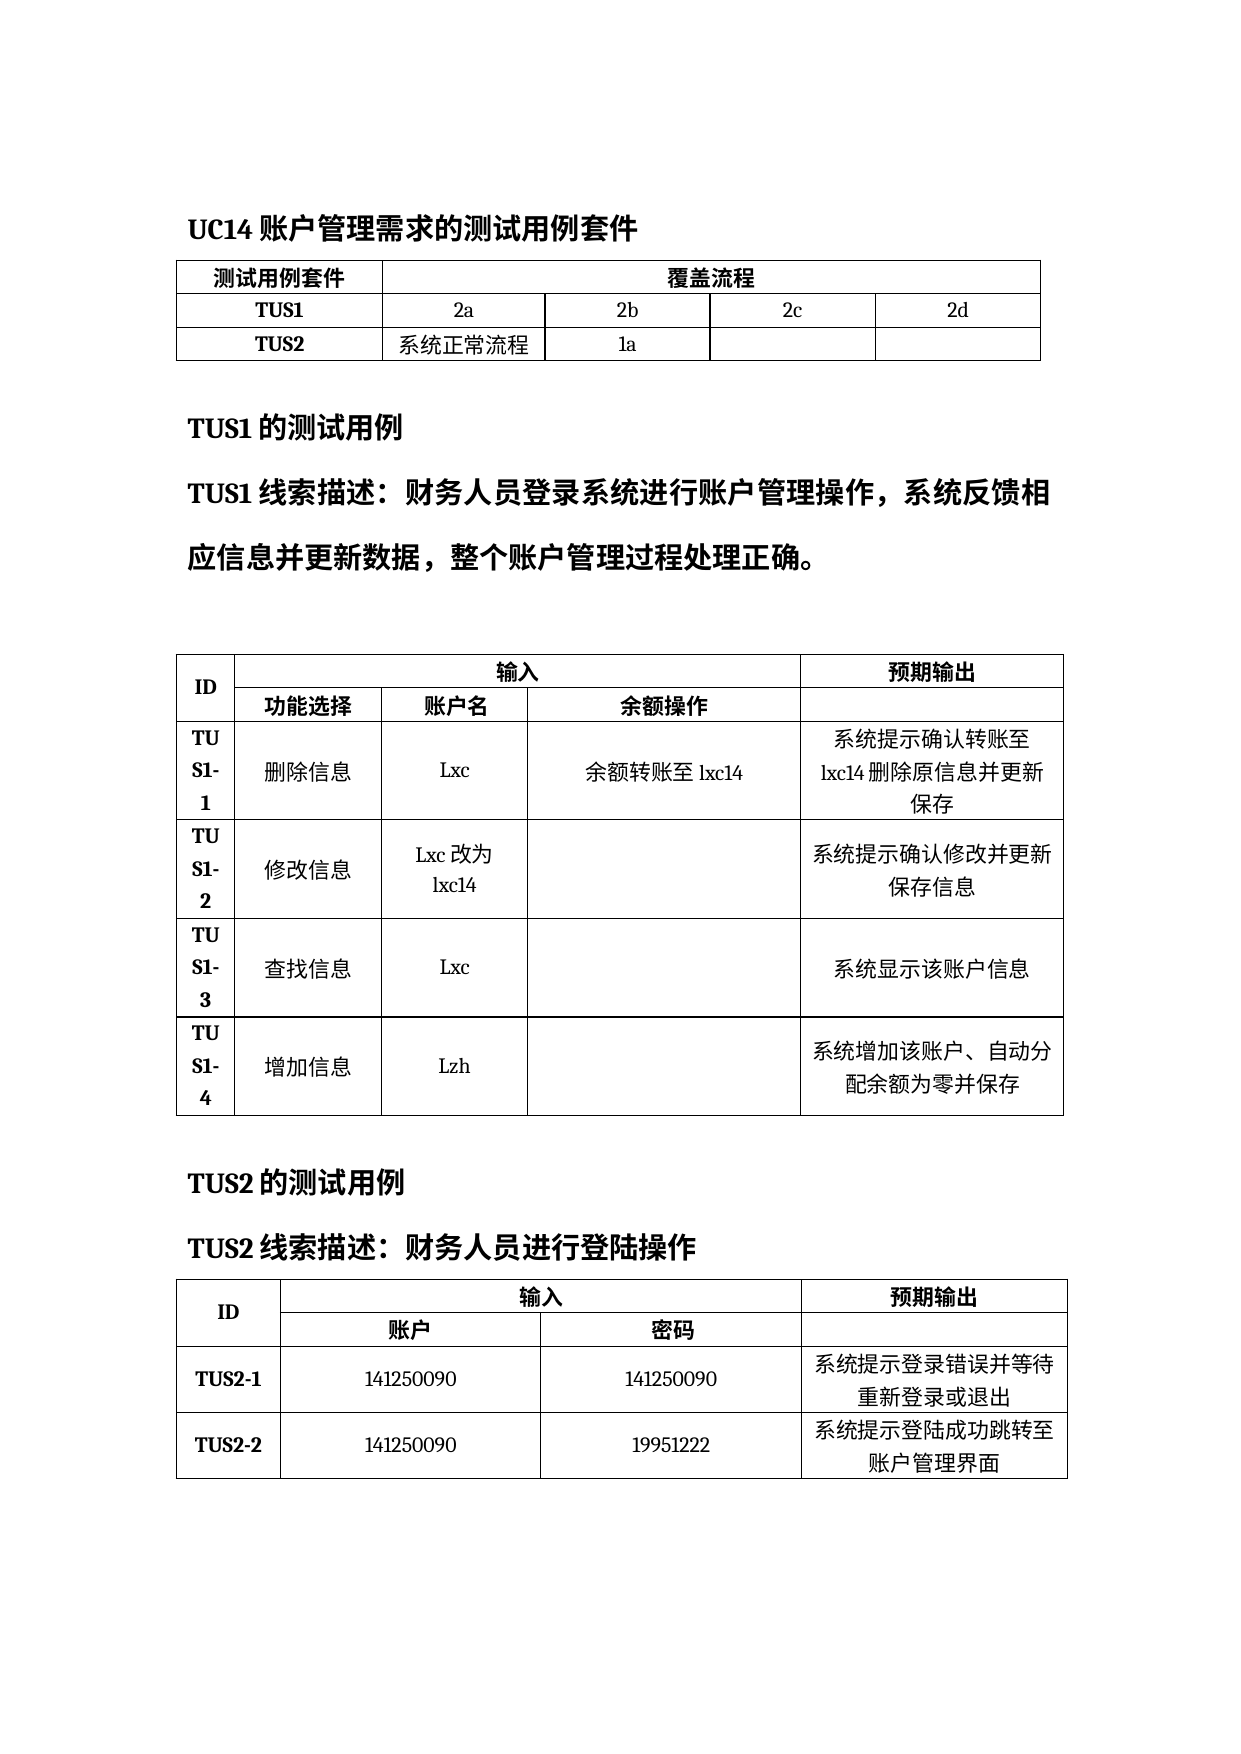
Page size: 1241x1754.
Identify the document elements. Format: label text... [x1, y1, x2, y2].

table_cell 系统提示确认转账至lxc14删除原信息并更新保存 [801, 722, 1063, 819]
table_header 预期输出 [802, 1280, 1067, 1312]
table_cell TUS1-3 [177, 919, 234, 1016]
table_cell TUS1-4 [177, 1018, 234, 1115]
table_cell 余额操作 [528, 688, 800, 721]
table_cell TUS1 [177, 294, 382, 327]
table_cell 系统提示登陆成功跳转至账户管理界面 [802, 1413, 1067, 1478]
table_cell 功能选择 [235, 688, 381, 721]
table_cell 系统增加该账户、自动分配余额为零并保存 [801, 1018, 1063, 1115]
table_cell [528, 919, 800, 1016]
text TUS2线索描述：财务人员进行登陆操作 [187, 1213, 1053, 1278]
table_header 输入 [281, 1280, 801, 1312]
table_cell 修改信息 [235, 820, 381, 918]
table_cell [528, 820, 800, 918]
table_cell Lxc改为lxc14 [382, 820, 527, 918]
table_cell 2d [876, 294, 1040, 327]
table_cell [801, 688, 1063, 721]
table_cell 余额转账至lxc14 [528, 722, 800, 819]
table_header 覆盖流程 [383, 261, 1040, 293]
table_cell Lxc [382, 722, 527, 819]
table_cell 查找信息 [235, 919, 381, 1016]
text UC14账户管理需求的测试用例套件 [187, 194, 1053, 259]
table_cell Lzh [382, 1018, 527, 1115]
table_cell TUS1-1 [177, 722, 234, 819]
table_cell 19951222 [541, 1413, 801, 1478]
table_cell [528, 1018, 800, 1115]
table_cell 账户 [281, 1313, 540, 1346]
table_cell 2a [383, 294, 544, 327]
text TUS1线索描述：财务人员登录系统进行账户管理操作，系统反馈相应信息并更新数据，整个账户管理过程处理正确。 [187, 459, 1053, 589]
table_cell 账户名 [382, 688, 527, 721]
table_cell TUS2-1 [177, 1347, 280, 1412]
text TUS1的测试用例 [187, 394, 1053, 459]
table_cell 1a [546, 328, 709, 360]
table_header ID [177, 655, 234, 721]
table_cell TUS2 [177, 328, 382, 360]
table_cell [802, 1313, 1067, 1346]
table_header 预期输出 [801, 655, 1063, 687]
table_cell 增加信息 [235, 1018, 381, 1115]
table_cell 系统提示确认修改并更新保存信息 [801, 820, 1063, 918]
table_cell TUS2-2 [177, 1413, 280, 1478]
table_cell 141250090 [281, 1347, 540, 1412]
table_cell 删除信息 [235, 722, 381, 819]
table_header ID [177, 1280, 280, 1346]
table_cell 系统正常流程 [383, 328, 544, 360]
table_cell Lxc [382, 919, 527, 1016]
table_header 输入 [235, 655, 800, 687]
table_cell 141250090 [541, 1347, 801, 1412]
text TUS2的测试用例 [187, 1148, 1053, 1213]
table_cell 141250090 [281, 1413, 540, 1478]
table_cell 2b [546, 294, 709, 327]
table_cell 2c [711, 294, 875, 327]
table_header 测试用例套件 [177, 261, 382, 293]
table_cell 系统提示登录错误并等待重新登录或退出 [802, 1347, 1067, 1412]
table_cell TUS1-2 [177, 820, 234, 918]
table_cell [876, 328, 1040, 360]
table_cell 密码 [541, 1313, 801, 1346]
table_cell 系统显示该账户信息 [801, 919, 1063, 1016]
table_cell [711, 328, 875, 360]
